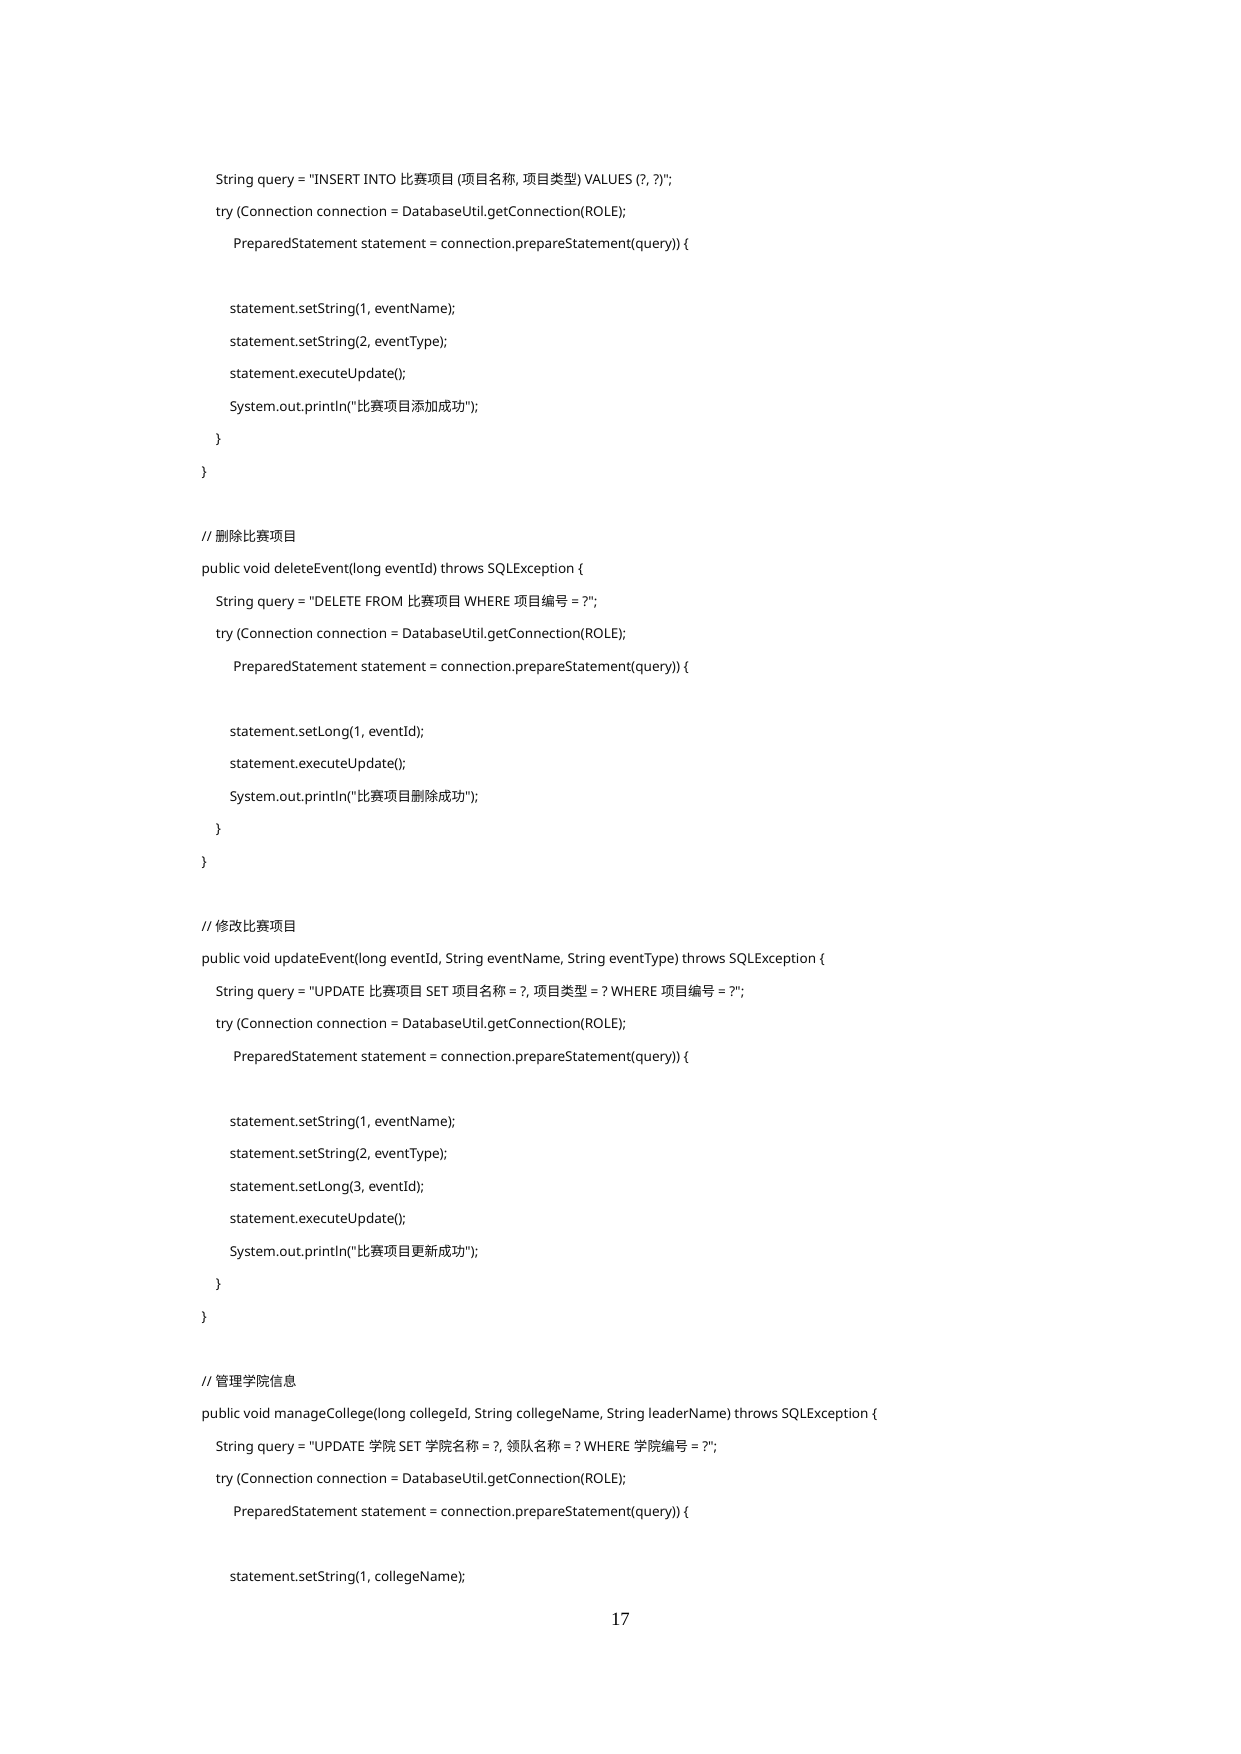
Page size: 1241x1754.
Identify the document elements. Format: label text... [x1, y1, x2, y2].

text // 修改比赛项目 [187, 909, 1053, 942]
text statement.executeUpdate(); [187, 747, 1053, 779]
text statement.setString(1, eventName); [187, 292, 1053, 324]
text try (Connection connection = DatabaseUtil.getConnection(ROLE); [187, 1007, 1053, 1039]
text } [187, 422, 1053, 454]
text System.out.println("比赛项目更新成功"); [187, 1234, 1053, 1267]
text String query = "DELETE FROM 比赛项目 WHERE 项目编号 = ?"; [187, 584, 1053, 617]
text statement.setLong(1, eventId); [187, 714, 1053, 747]
text statement.setString(2, eventType); [187, 1137, 1053, 1169]
text // 删除比赛项目 [187, 519, 1053, 552]
text String query = "UPDATE 学院 SET 学院名称 = ?, 领队名称 = ? WHERE 学院编号 = ?"; [187, 1429, 1053, 1462]
text statement.setString(1, collegeName); [187, 1559, 1053, 1592]
text } [187, 844, 1053, 877]
text try (Connection connection = DatabaseUtil.getConnection(ROLE); [187, 1462, 1053, 1494]
text } [187, 1299, 1053, 1332]
text String query = "UPDATE 比赛项目 SET 项目名称 = ?, 项目类型 = ? WHERE 项目编号 = ?"; [187, 974, 1053, 1007]
text try (Connection connection = DatabaseUtil.getConnection(ROLE); [187, 617, 1053, 649]
text try (Connection connection = DatabaseUtil.getConnection(ROLE); [187, 194, 1053, 227]
text statement.executeUpdate(); [187, 357, 1053, 389]
text public void updateEvent(long eventId, String eventName, String eventType) throws SQLException { [187, 942, 1053, 974]
text } [187, 454, 1053, 487]
text } [187, 812, 1053, 844]
text public void deleteEvent(long eventId) throws SQLException { [187, 552, 1053, 584]
text // 管理学院信息 [187, 1364, 1053, 1397]
text } [187, 1267, 1053, 1299]
text public void manageCollege(long collegeId, String collegeName, String leaderName) throws SQLException { [187, 1397, 1053, 1429]
text statement.executeUpdate(); [187, 1202, 1053, 1234]
text String query = "INSERT INTO 比赛项目 (项目名称, 项目类型) VALUES (?, ?)"; [187, 162, 1053, 194]
text statement.setString(1, eventName); [187, 1104, 1053, 1137]
text PreparedStatement statement = connection.prepareStatement(query)) { [187, 227, 1053, 259]
text System.out.println("比赛项目添加成功"); [187, 389, 1053, 422]
text PreparedStatement statement = connection.prepareStatement(query)) { [187, 649, 1053, 682]
text PreparedStatement statement = connection.prepareStatement(query)) { [187, 1494, 1053, 1527]
text PreparedStatement statement = connection.prepareStatement(query)) { [187, 1039, 1053, 1072]
text statement.setLong(3, eventId); [187, 1169, 1053, 1202]
text System.out.println("比赛项目删除成功"); [187, 779, 1053, 812]
text statement.setString(2, eventType); [187, 324, 1053, 357]
